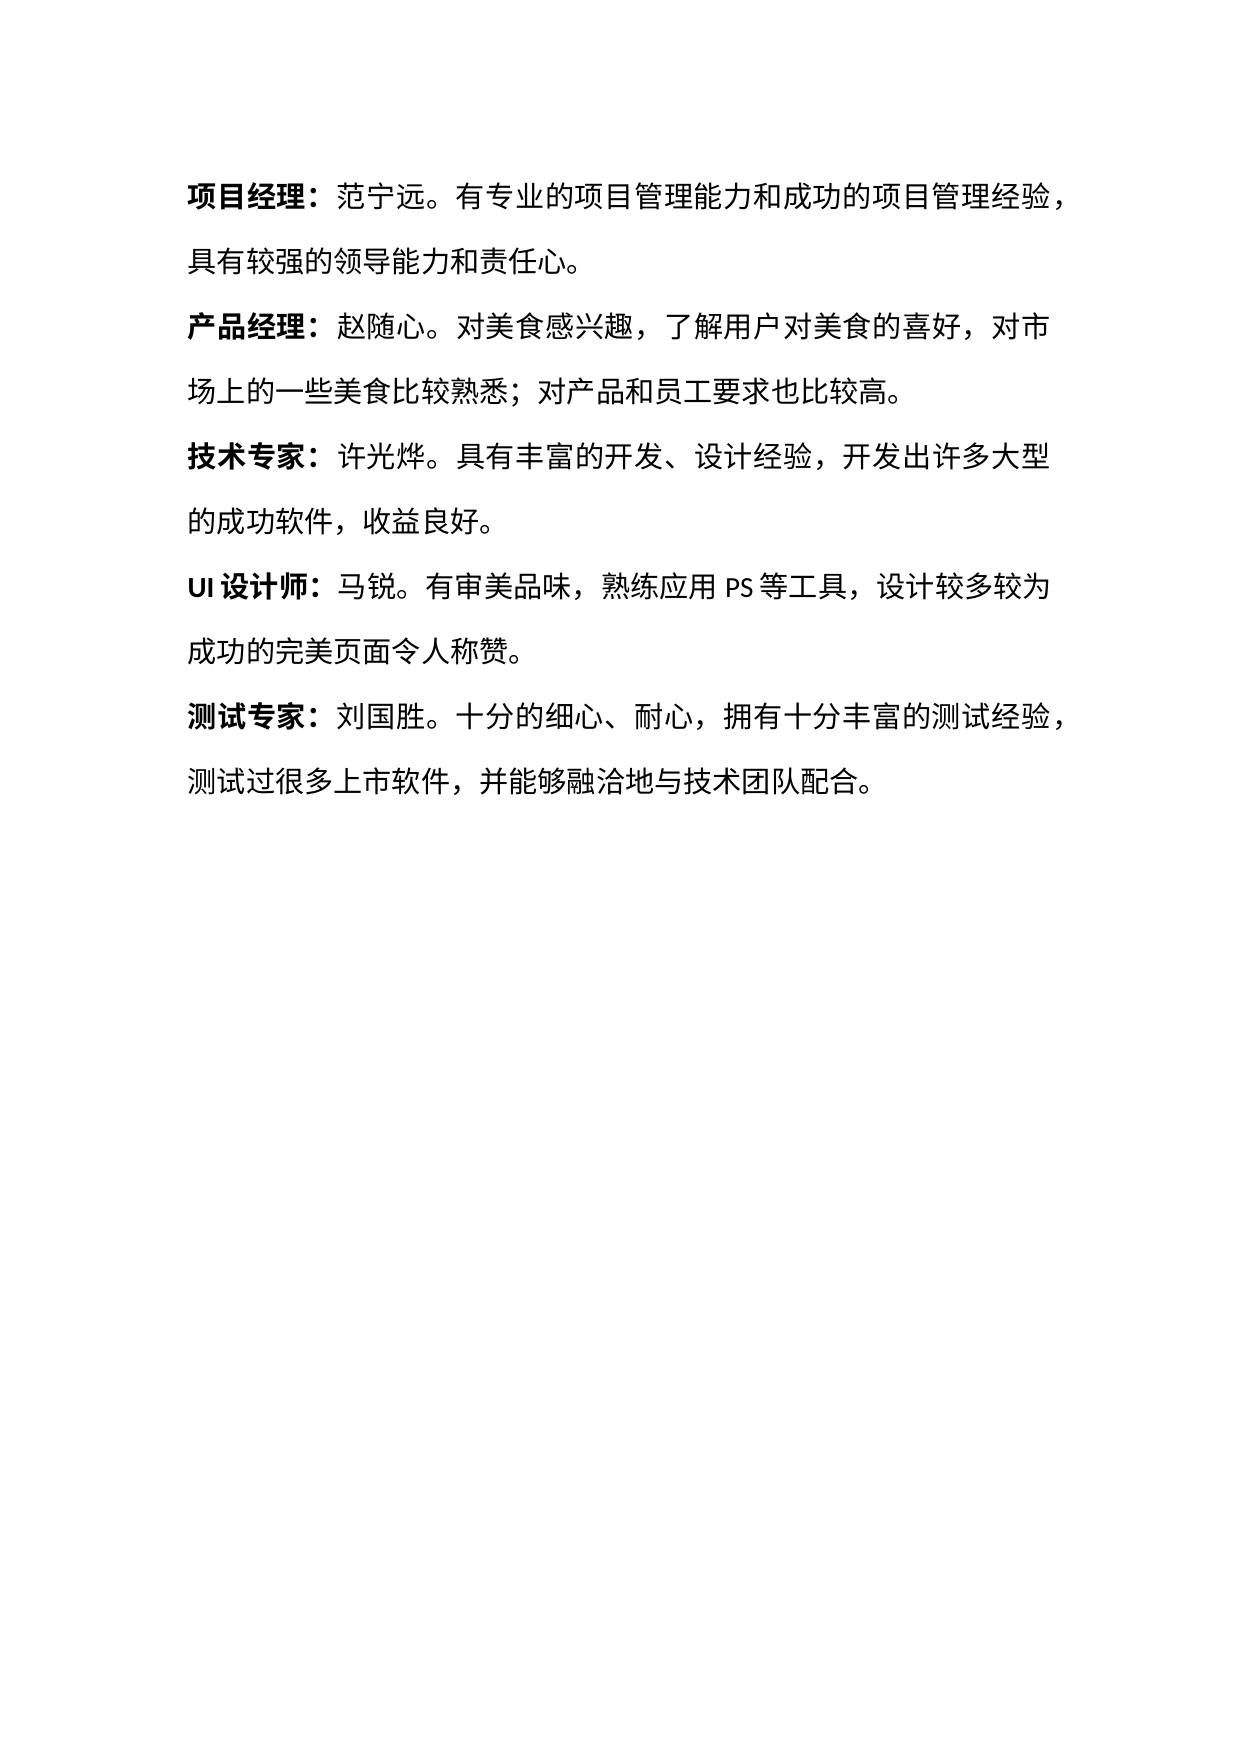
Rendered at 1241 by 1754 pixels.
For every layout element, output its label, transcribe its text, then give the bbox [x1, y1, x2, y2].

text 测试专家：刘国胜。十分的细心、耐心，拥有十分丰富的测试经验，测试过很多上市软件，并能够融洽地与技术团队配合。 [187, 682, 1053, 812]
text 技术专家：许光烨。具有丰富的开发、设计经验，开发出许多大型的成功软件，收益良好。 [187, 422, 1053, 552]
text UI设计师：马锐。有审美品味，熟练应用PS等工具，设计较多较为成功的完美页面令人称赞。 [187, 552, 1053, 682]
text 产品经理：赵随心。对美食感兴趣，了解用户对美食的喜好，对市场上的一些美食比较熟悉；对产品和员工要求也比较高。 [187, 292, 1053, 422]
text 项目经理：范宁远。有专业的项目管理能力和成功的项目管理经验，具有较强的领导能力和责任心。 [187, 162, 1053, 292]
